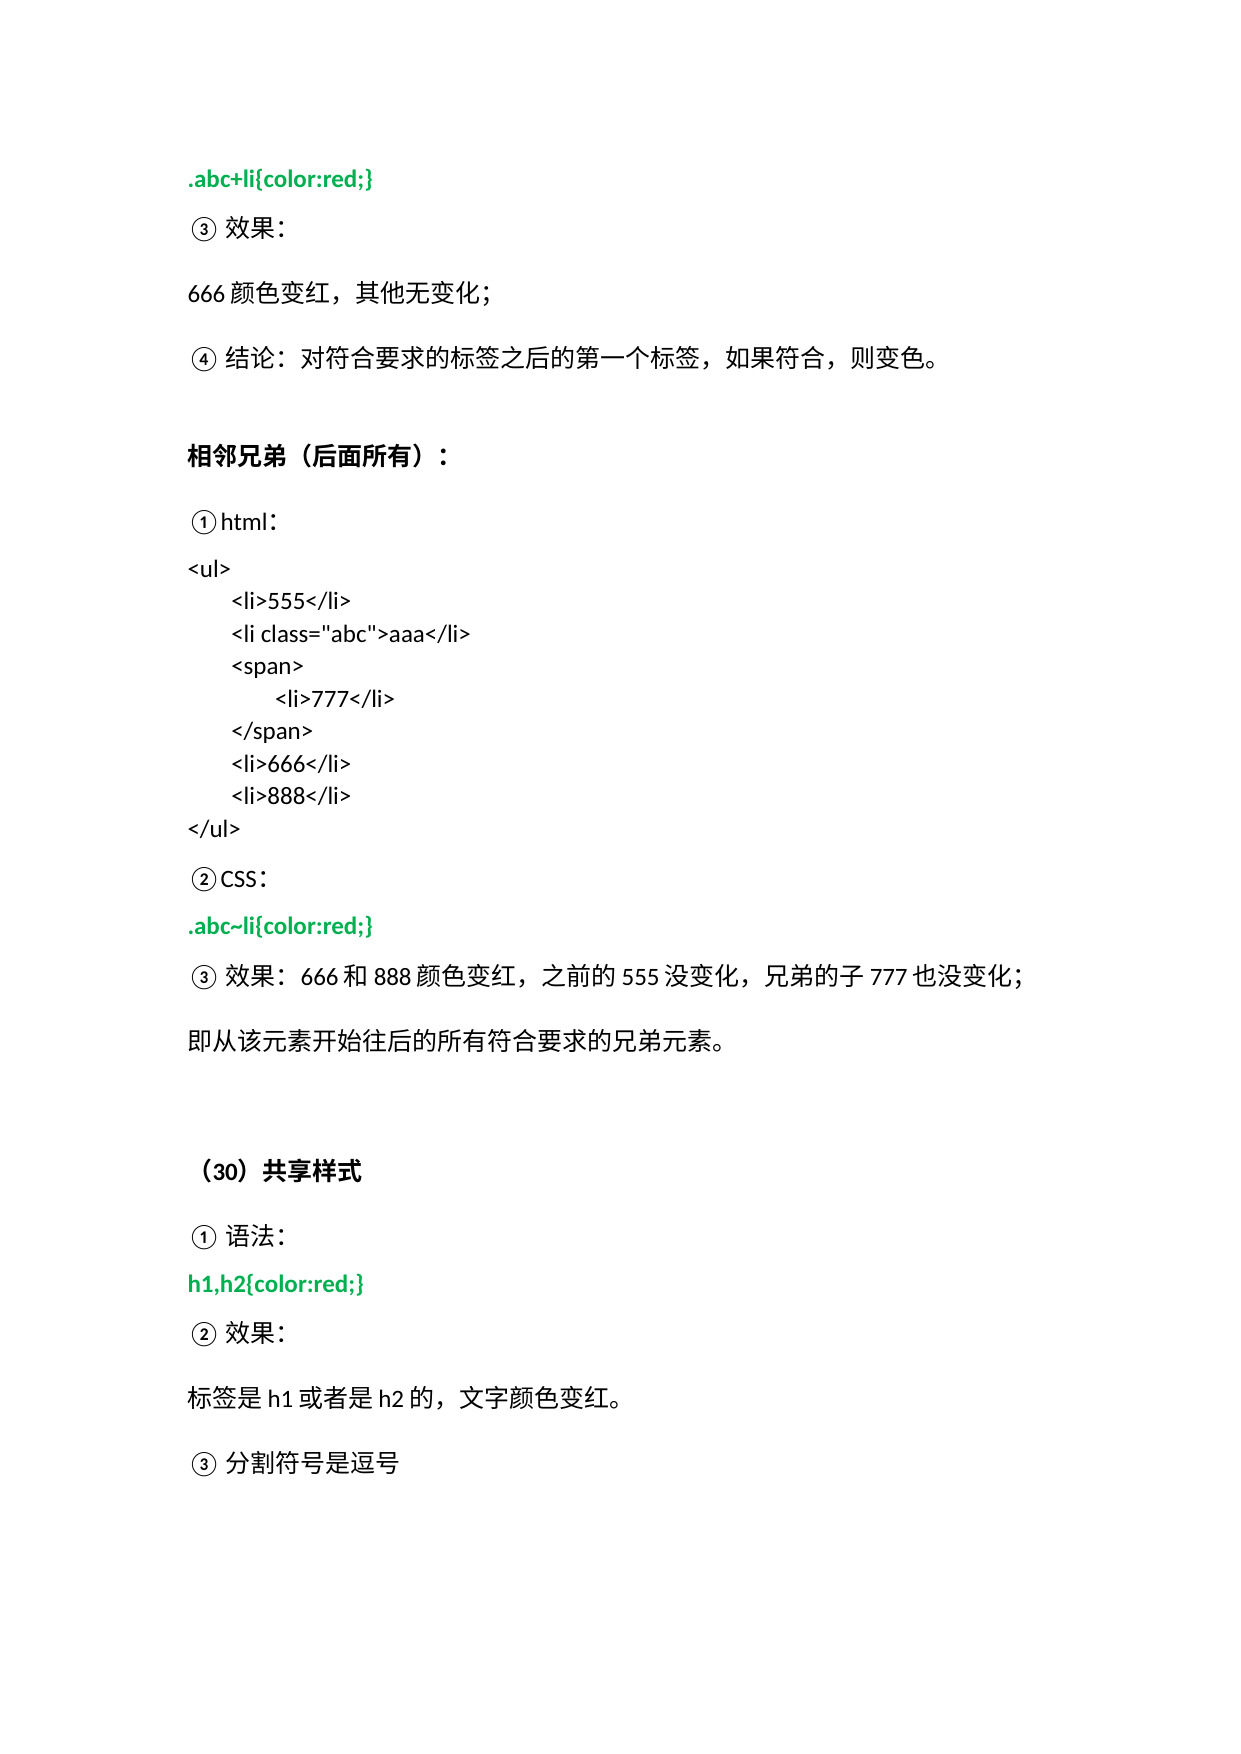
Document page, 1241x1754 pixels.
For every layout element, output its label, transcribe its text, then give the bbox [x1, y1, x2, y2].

text ②CSS： [187, 844, 1053, 909]
text <li>777</li> [187, 682, 1053, 714]
text ③效果： [187, 194, 1053, 259]
text </span> [187, 714, 1053, 747]
text ①语法： [187, 1202, 1053, 1267]
text 即从该元素开始往后的所有符合要求的兄弟元素。 [187, 1007, 1053, 1072]
text 相邻兄弟（后面所有）： [187, 422, 1053, 487]
text .abc~li{color:red;} [187, 909, 1053, 942]
text ③效果：666和888颜色变红，之前的555没变化，兄弟的子777也没变化； [187, 942, 1053, 1007]
text <li>888</li> [187, 779, 1053, 812]
text （30）共享样式 [187, 1137, 1053, 1202]
text <span> [187, 649, 1053, 682]
text .abc+li{color:red;} [187, 162, 1053, 194]
text <li class="abc">aaa</li> [187, 617, 1053, 649]
text ①html： [187, 487, 1053, 552]
text 666颜色变红，其他无变化； [187, 259, 1053, 324]
text </ul> [187, 812, 1053, 844]
text <li>666</li> [187, 747, 1053, 779]
text <ul> [187, 552, 1053, 584]
text ④结论：对符合要求的标签之后的第一个标签，如果符合，则变色。 [187, 324, 1053, 389]
text h1,h2{color:red;} [187, 1267, 1053, 1299]
text ③分割符号是逗号 [187, 1429, 1053, 1494]
text 标签是h1或者是h2的，文字颜色变红。 [187, 1364, 1053, 1429]
text <li>555</li> [187, 584, 1053, 617]
text ②效果： [187, 1299, 1053, 1364]
